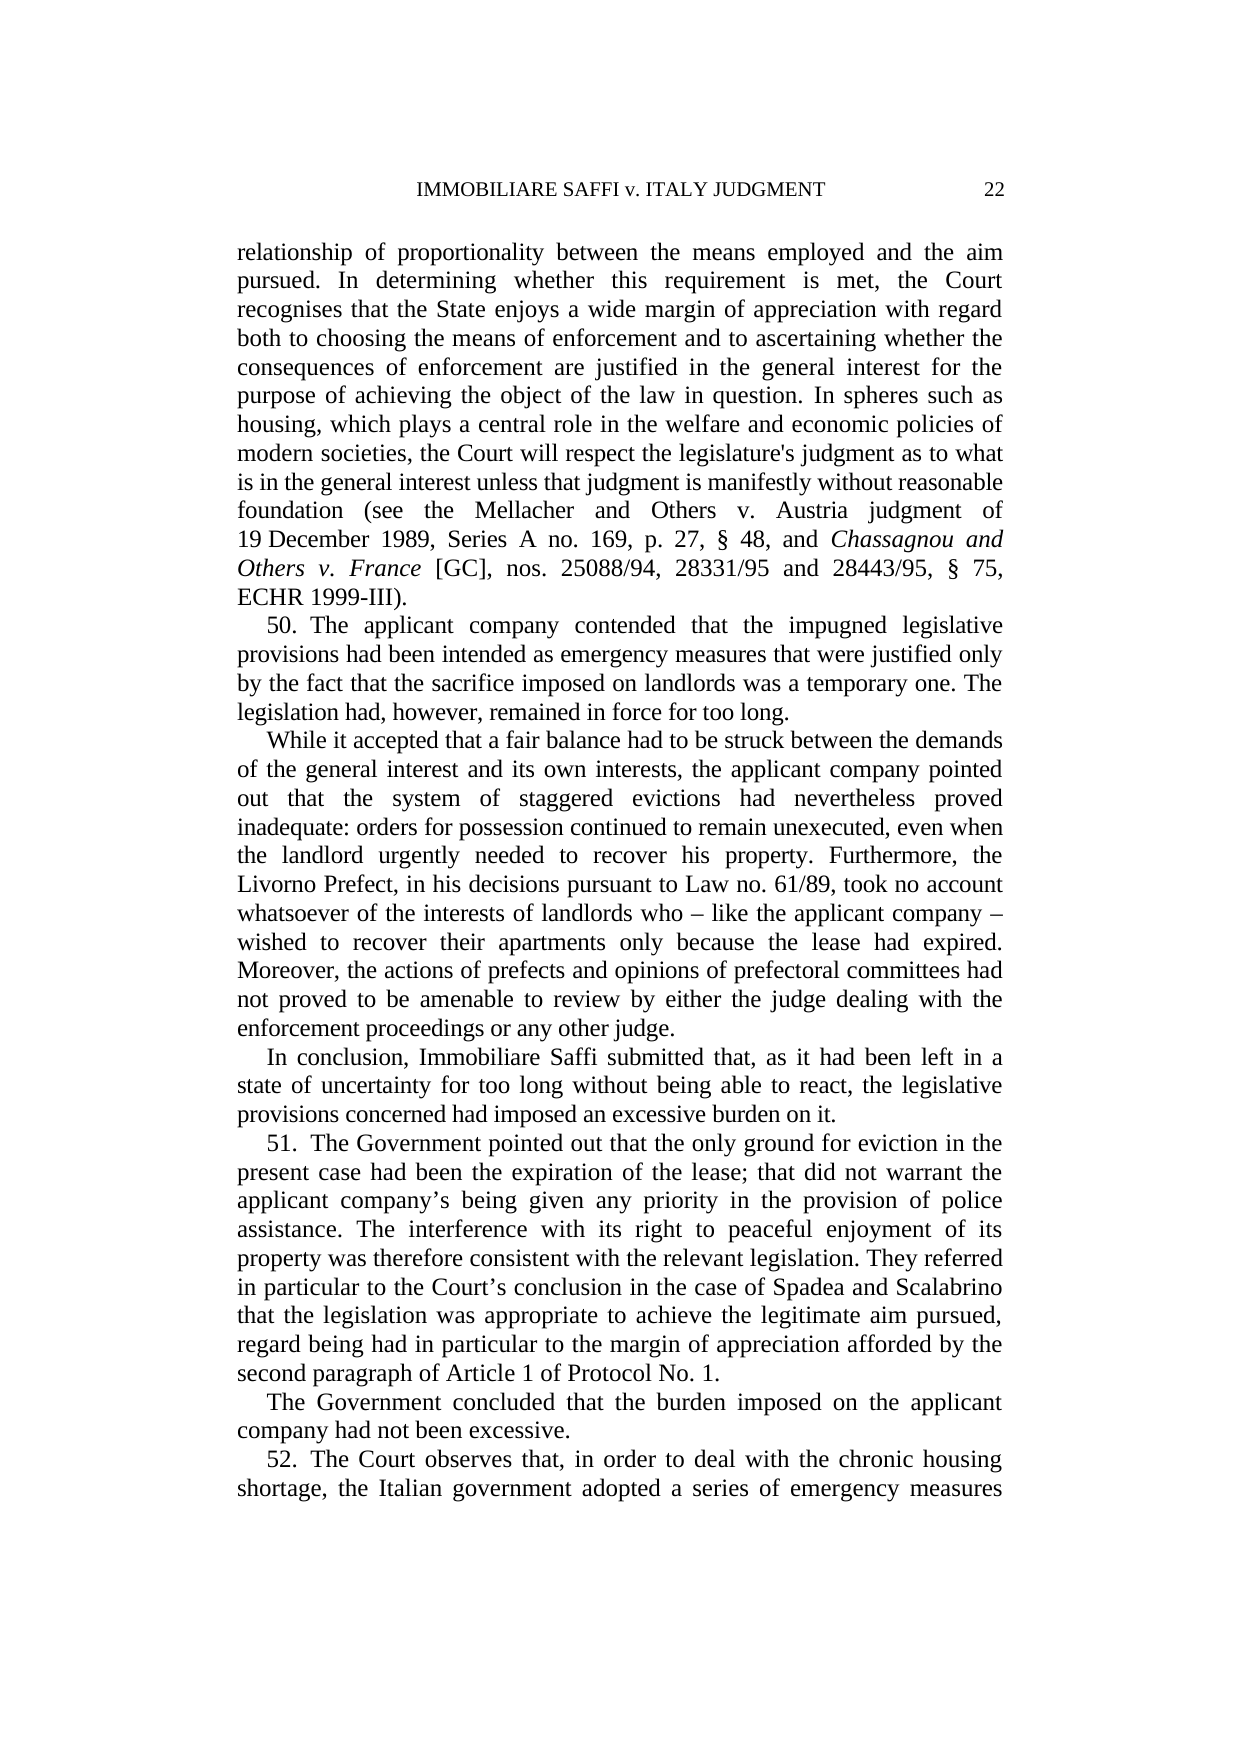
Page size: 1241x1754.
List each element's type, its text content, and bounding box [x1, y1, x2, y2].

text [237, 237, 1003, 611]
text In conclusion, Immobiliare Saffi submitted that, as it had been left in a state of uncertainty for too long without being able to react, the legislative provisions concerned had imposed an excessive burden on it. [237, 1042, 1003, 1128]
text The Government concluded that the burden imposed on the applicant company had not been excessive. [237, 1387, 1003, 1444]
text 50. The applicant company contended that the impugned legislative provisions had been intended as emergency measures that were justified only by the fact that the sacrifice imposed on landlords was a temporary one. The legislation had, however, remained in force for too long. [237, 611, 1003, 726]
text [237, 1444, 1003, 1502]
text 51. The Government pointed out that the only ground for eviction in the present case had been the expiration of the lease; that did not warrant the applicant company’s being given any priority in the provision of police assistance. The interference with its right to peaceful enjoyment of its property was therefore consistent with the relevant legislation. They referred in particular to the Court’s conclusion in the case of Spadea and Scalabrino that the legislation was appropriate to achieve the legitimate aim pursued, regard being had in particular to the margin of appreciation afforded by the second paragraph of Article 1 of Protocol No. 1. [237, 1128, 1003, 1387]
text While it accepted that a fair balance had to be struck between the demands of the general interest and its own interests, the applicant company pointed out that the system of staggered evictions had nevertheless proved inadequate: orders for possession continued to remain unexecuted, even when the landlord urgently needed to recover his property. Furthermore, the Livorno Prefect, in his decisions pursuant to Law no. 61/89, took no account whatsoever of the interests of landlords who – like the applicant company – wished to recover their apartments only because the lease had expired. Moreover, the actions of prefects and opinions of prefectoral committees had not proved to be amenable to review by either the judge dealing with the enforcement proceedings or any other judge. [237, 726, 1003, 1042]
